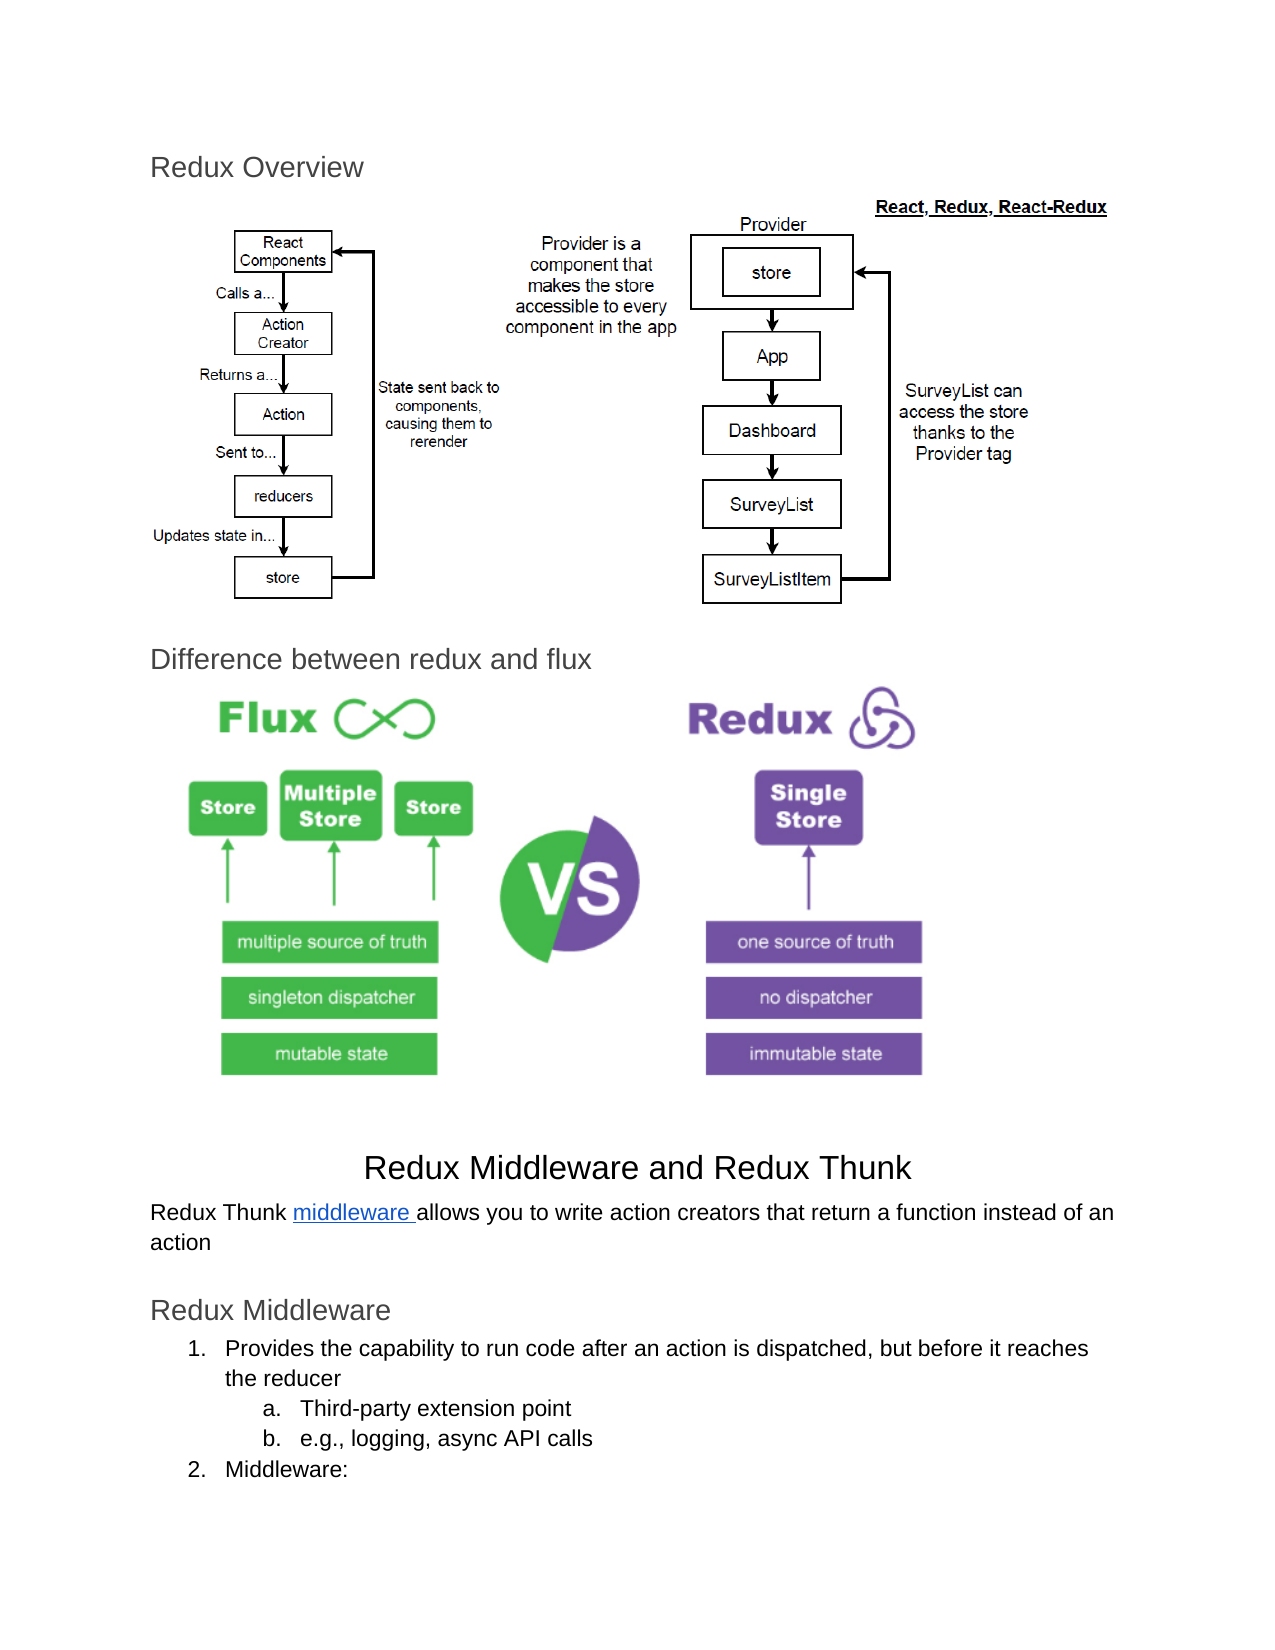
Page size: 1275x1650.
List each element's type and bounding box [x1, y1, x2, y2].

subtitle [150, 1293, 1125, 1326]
picture [150, 684, 967, 1107]
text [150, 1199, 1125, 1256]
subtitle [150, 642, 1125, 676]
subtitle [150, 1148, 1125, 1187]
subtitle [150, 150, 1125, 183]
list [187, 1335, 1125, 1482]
picture [150, 191, 1112, 605]
